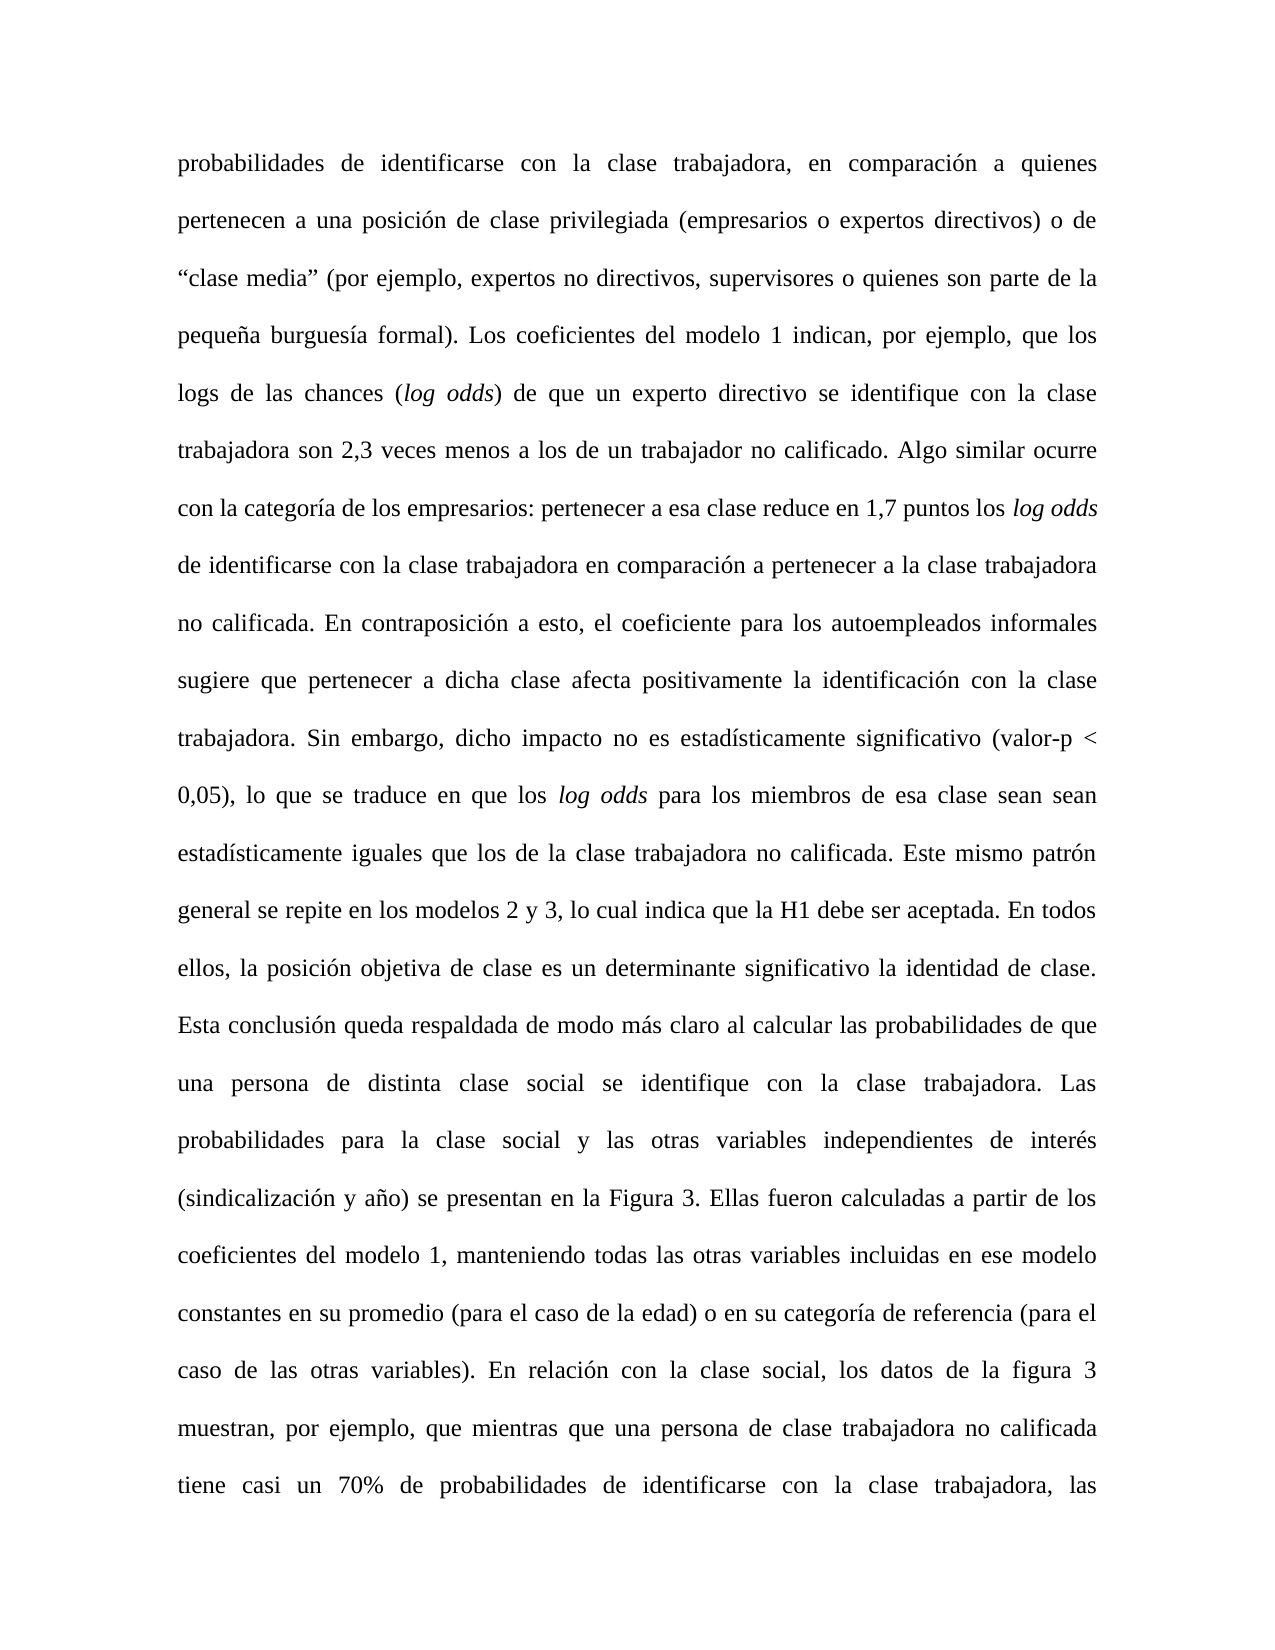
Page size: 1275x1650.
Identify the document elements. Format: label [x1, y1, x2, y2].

text [177, 148, 1098, 1499]
